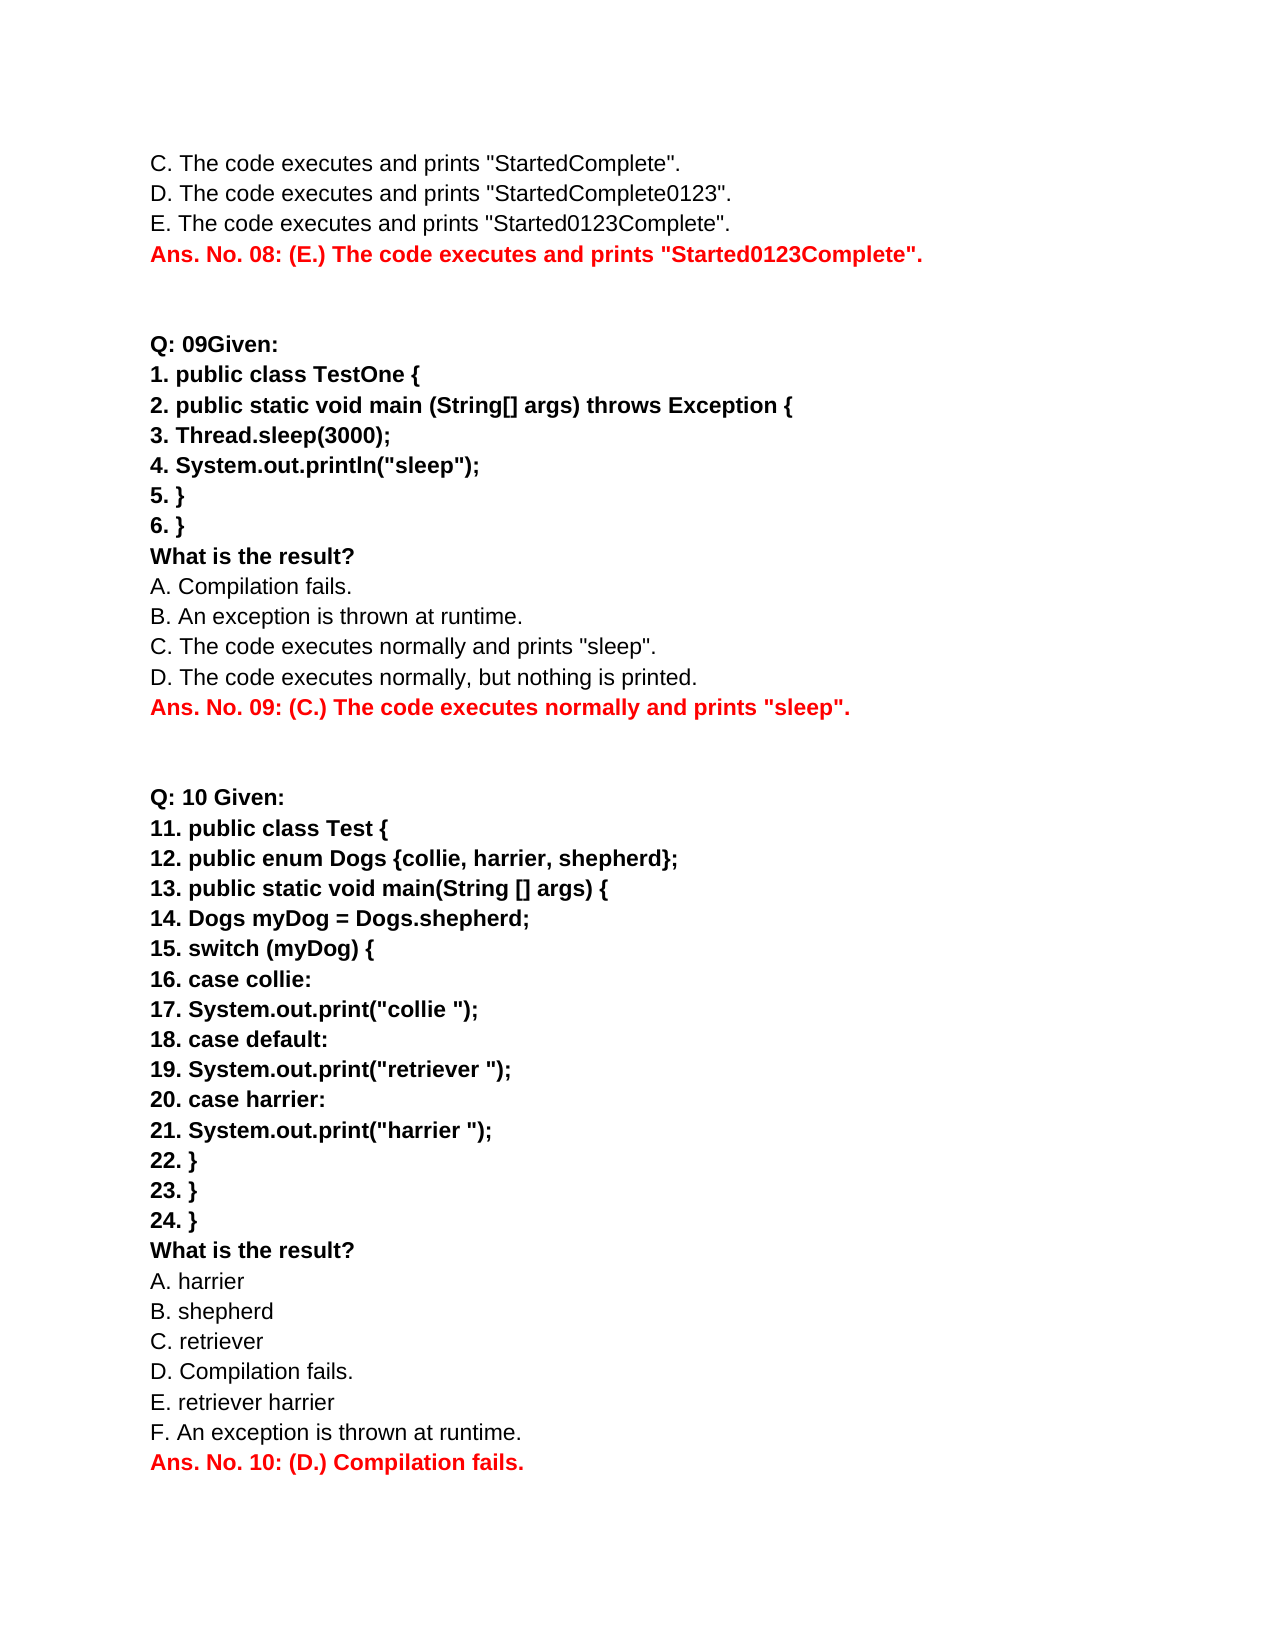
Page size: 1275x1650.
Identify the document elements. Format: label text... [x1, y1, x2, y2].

text 21. System.out.print("harrier "); [150, 1117, 1125, 1143]
text E. The code executes and prints "Started0123Complete". [150, 210, 1125, 237]
text 3. Thread.sleep(3000); [150, 422, 1125, 448]
text A. Compilation fails. [150, 573, 1125, 599]
text 14. Dogs myDog = Dogs.shepherd; [150, 905, 1125, 932]
text D. Compilation fails. [150, 1358, 1125, 1385]
text Q: 10 Given: [150, 784, 1125, 811]
text Q: 09Given: [150, 331, 1125, 358]
text B. shepherd [150, 1298, 1125, 1324]
text 13. public static void main(String [] args) { [150, 875, 1125, 901]
text 16. case collie: [150, 966, 1125, 992]
text C. The code executes normally and prints "sleep". [150, 633, 1125, 660]
text What is the result? [150, 1237, 1125, 1264]
text F. An exception is thrown at runtime. [150, 1419, 1125, 1445]
text 4. System.out.println("sleep"); [150, 452, 1125, 478]
text 12. public enum Dogs {collie, harrier, shepherd}; [150, 845, 1125, 871]
text Ans. No. 08: (E.) The code executes and prints "Started0123Complete". [150, 241, 1125, 267]
text What is the result? [150, 543, 1125, 569]
text 17. System.out.print("collie "); [150, 996, 1125, 1022]
text E. retriever harrier [150, 1388, 1125, 1415]
text B. An exception is thrown at runtime. [150, 603, 1125, 629]
text 2. public static void main (String[] args) throws Exception { [150, 392, 1125, 418]
text C. The code executes and prints "StartedComplete". [150, 150, 1125, 176]
text 11. public class Test { [150, 814, 1125, 841]
text 15. switch (myDog) { [150, 935, 1125, 962]
text 22. } [150, 1147, 1125, 1173]
text 24. } [150, 1207, 1125, 1234]
text 6. } [150, 512, 1125, 539]
text 20. case harrier: [150, 1086, 1125, 1113]
text 1. public class TestOne { [150, 361, 1125, 388]
text 19. System.out.print("retriever "); [150, 1056, 1125, 1083]
text 5. } [150, 482, 1125, 509]
text Ans. No. 10: (D.) Compilation fails. [150, 1449, 1125, 1475]
text D. The code executes normally, but nothing is printed. [150, 663, 1125, 690]
text 18. case default: [150, 1026, 1125, 1052]
text D. The code executes and prints "StartedComplete0123". [150, 180, 1125, 207]
text 23. } [150, 1177, 1125, 1203]
text Ans. No. 09: (C.) The code executes normally and prints "sleep". [150, 694, 1125, 720]
text A. harrier [150, 1268, 1125, 1294]
text C. retriever [150, 1328, 1125, 1354]
